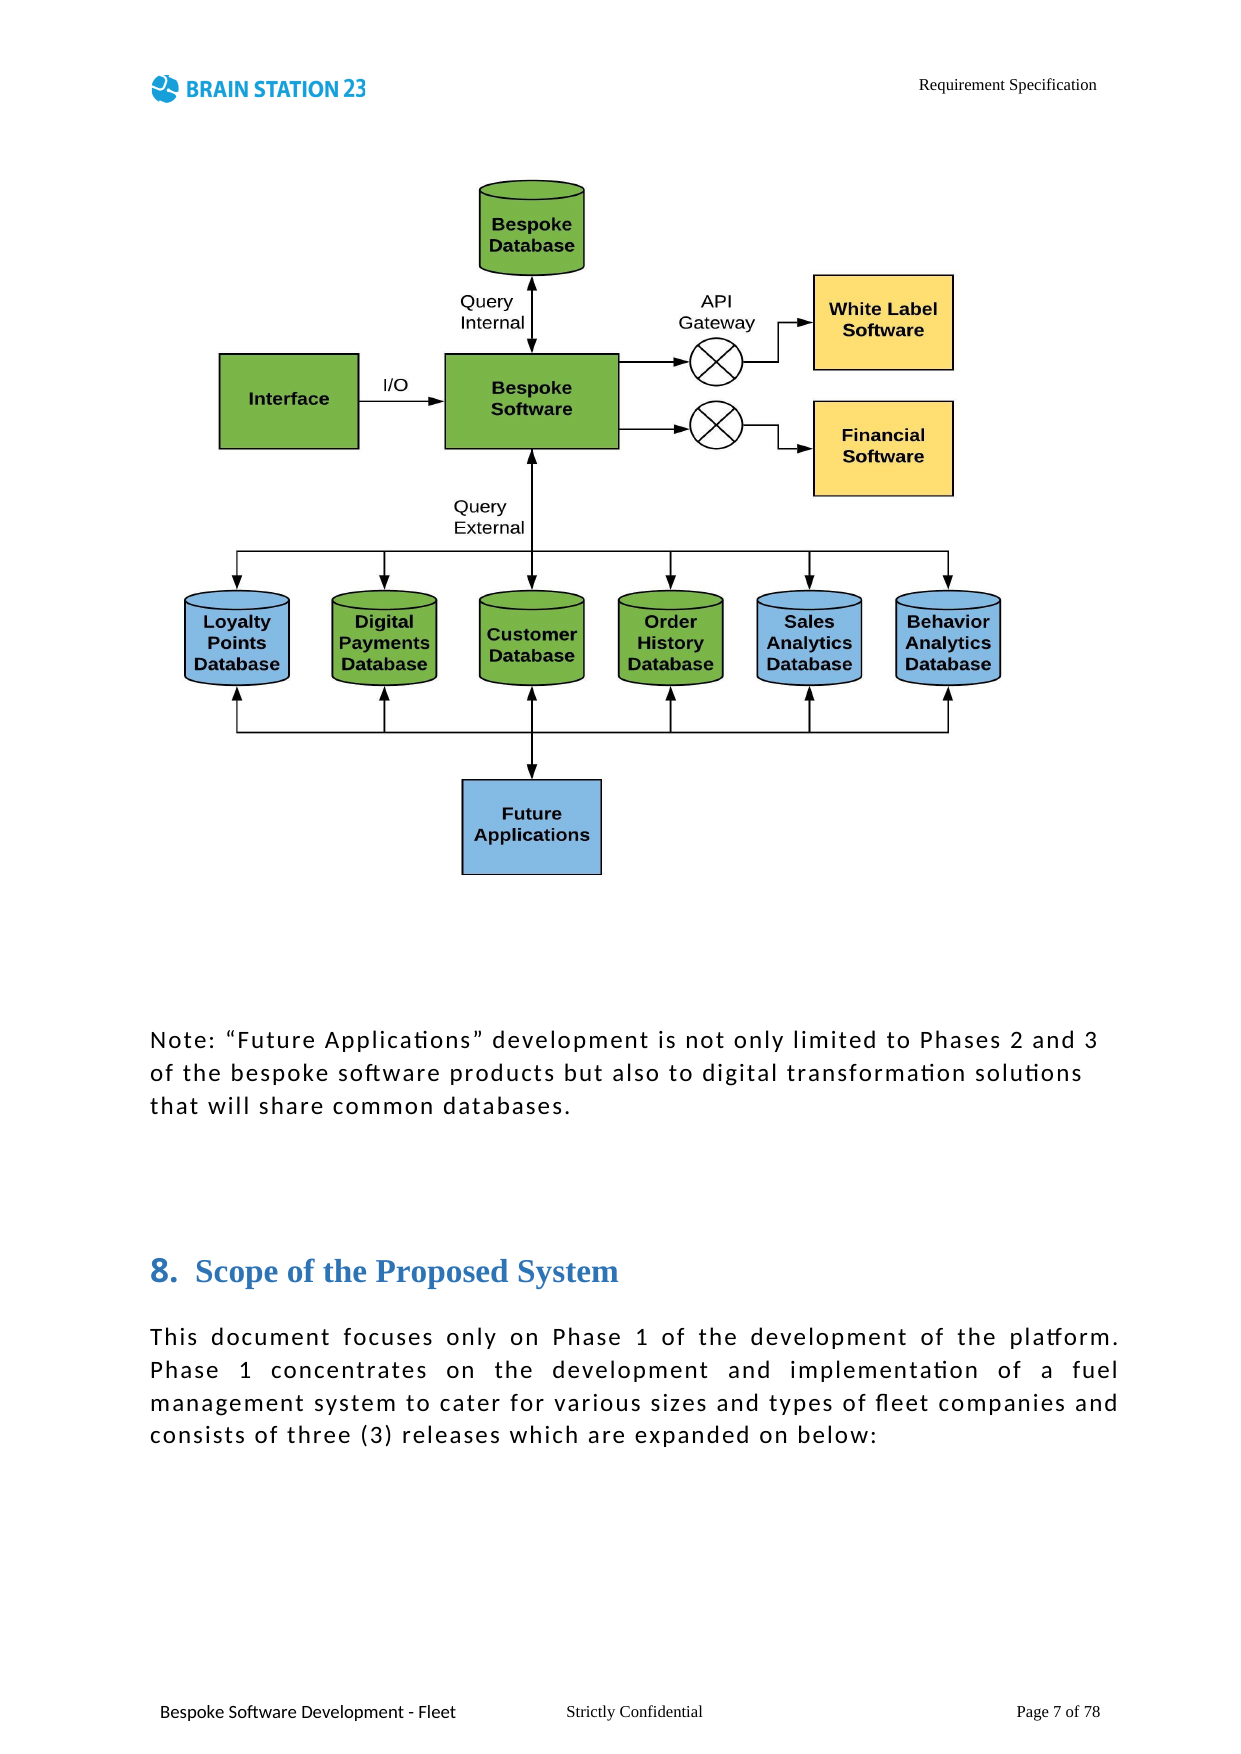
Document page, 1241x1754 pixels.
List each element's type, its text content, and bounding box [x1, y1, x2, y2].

picture [151, 75, 366, 103]
text Note: “Future Applications” development is not only limited to Phases 2 and 3 of the bespoke software products but also to digital transformation solutions that will share common databases. [150, 1024, 1120, 1120]
subtitle Scope of the Proposed System [150, 1247, 1120, 1292]
picture [150, 150, 1035, 906]
text This document focuses only on Phase 1 of the development of the platform. Phase 1 concentrates on the development and implementation of a fuel management system to cater for various sizes and types of fleet companies and consists of three (3) releases which are expanded on below: [150, 1321, 1120, 1450]
